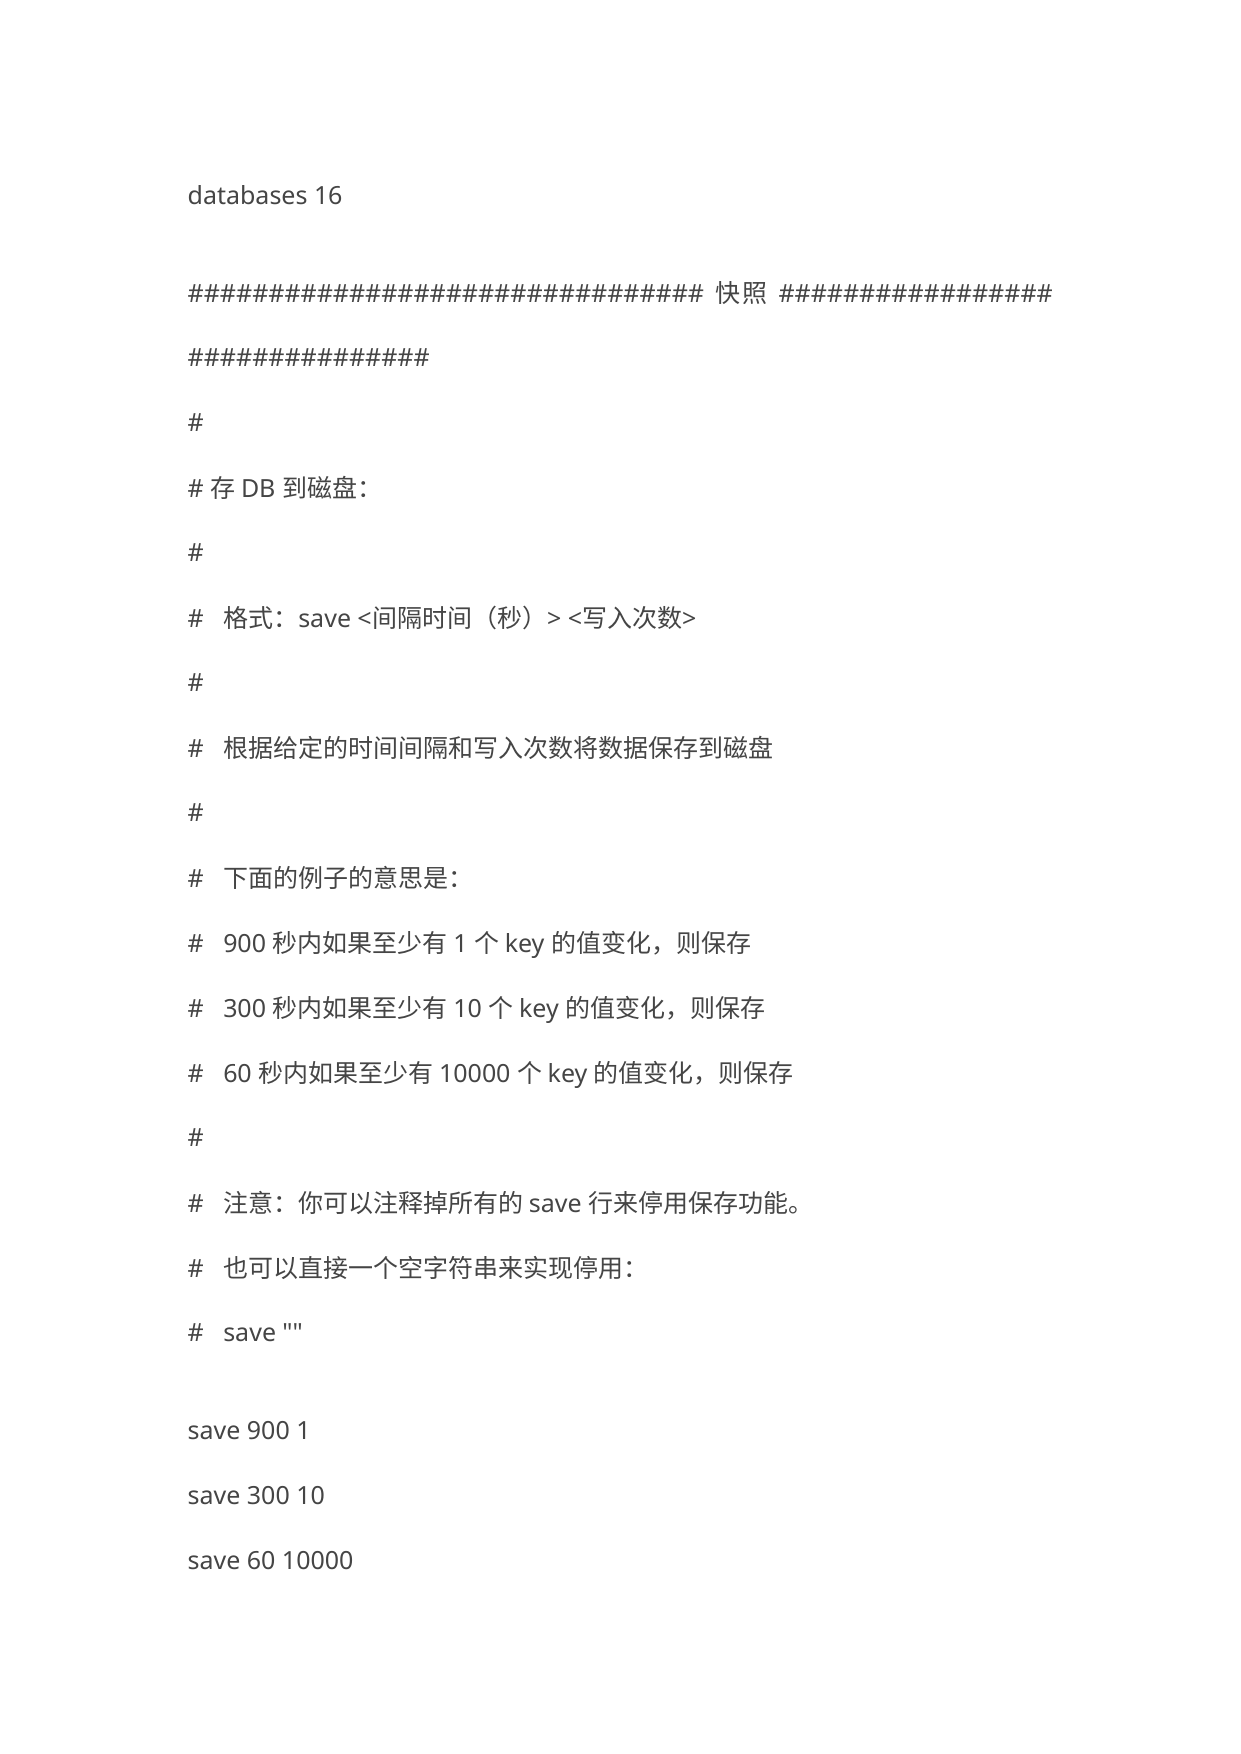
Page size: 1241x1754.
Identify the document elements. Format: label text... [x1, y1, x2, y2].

text # [187, 519, 1053, 584]
text databases 16 [187, 162, 1053, 227]
text # 根据给定的时间间隔和写入次数将数据保存到磁盘 [187, 714, 1053, 779]
text # save "" [187, 1299, 1053, 1364]
text # [187, 1104, 1053, 1169]
text # 60 秒内如果至少有 10000 个 key 的值变化，则保存 [187, 1039, 1053, 1104]
text save 300 10 [187, 1462, 1053, 1527]
text # [187, 779, 1053, 844]
text # [187, 649, 1053, 714]
text ################################ 快照 ################################ [187, 259, 1053, 389]
text # 格式：save <间隔时间（秒）> <写入次数> [187, 584, 1053, 649]
text # 300 秒内如果至少有 10 个 key 的值变化，则保存 [187, 974, 1053, 1039]
text save 60 10000 [187, 1527, 1053, 1592]
text # 注意：你可以注释掉所有的 save 行来停用保存功能。 [187, 1169, 1053, 1234]
text # 下面的例子的意思是： [187, 844, 1053, 909]
text # [187, 389, 1053, 454]
text # 存 DB 到磁盘： [187, 454, 1053, 519]
text # 也可以直接一个空字符串来实现停用： [187, 1234, 1053, 1299]
text save 900 1 [187, 1397, 1053, 1462]
text # 900 秒内如果至少有 1 个 key 的值变化，则保存 [187, 909, 1053, 974]
